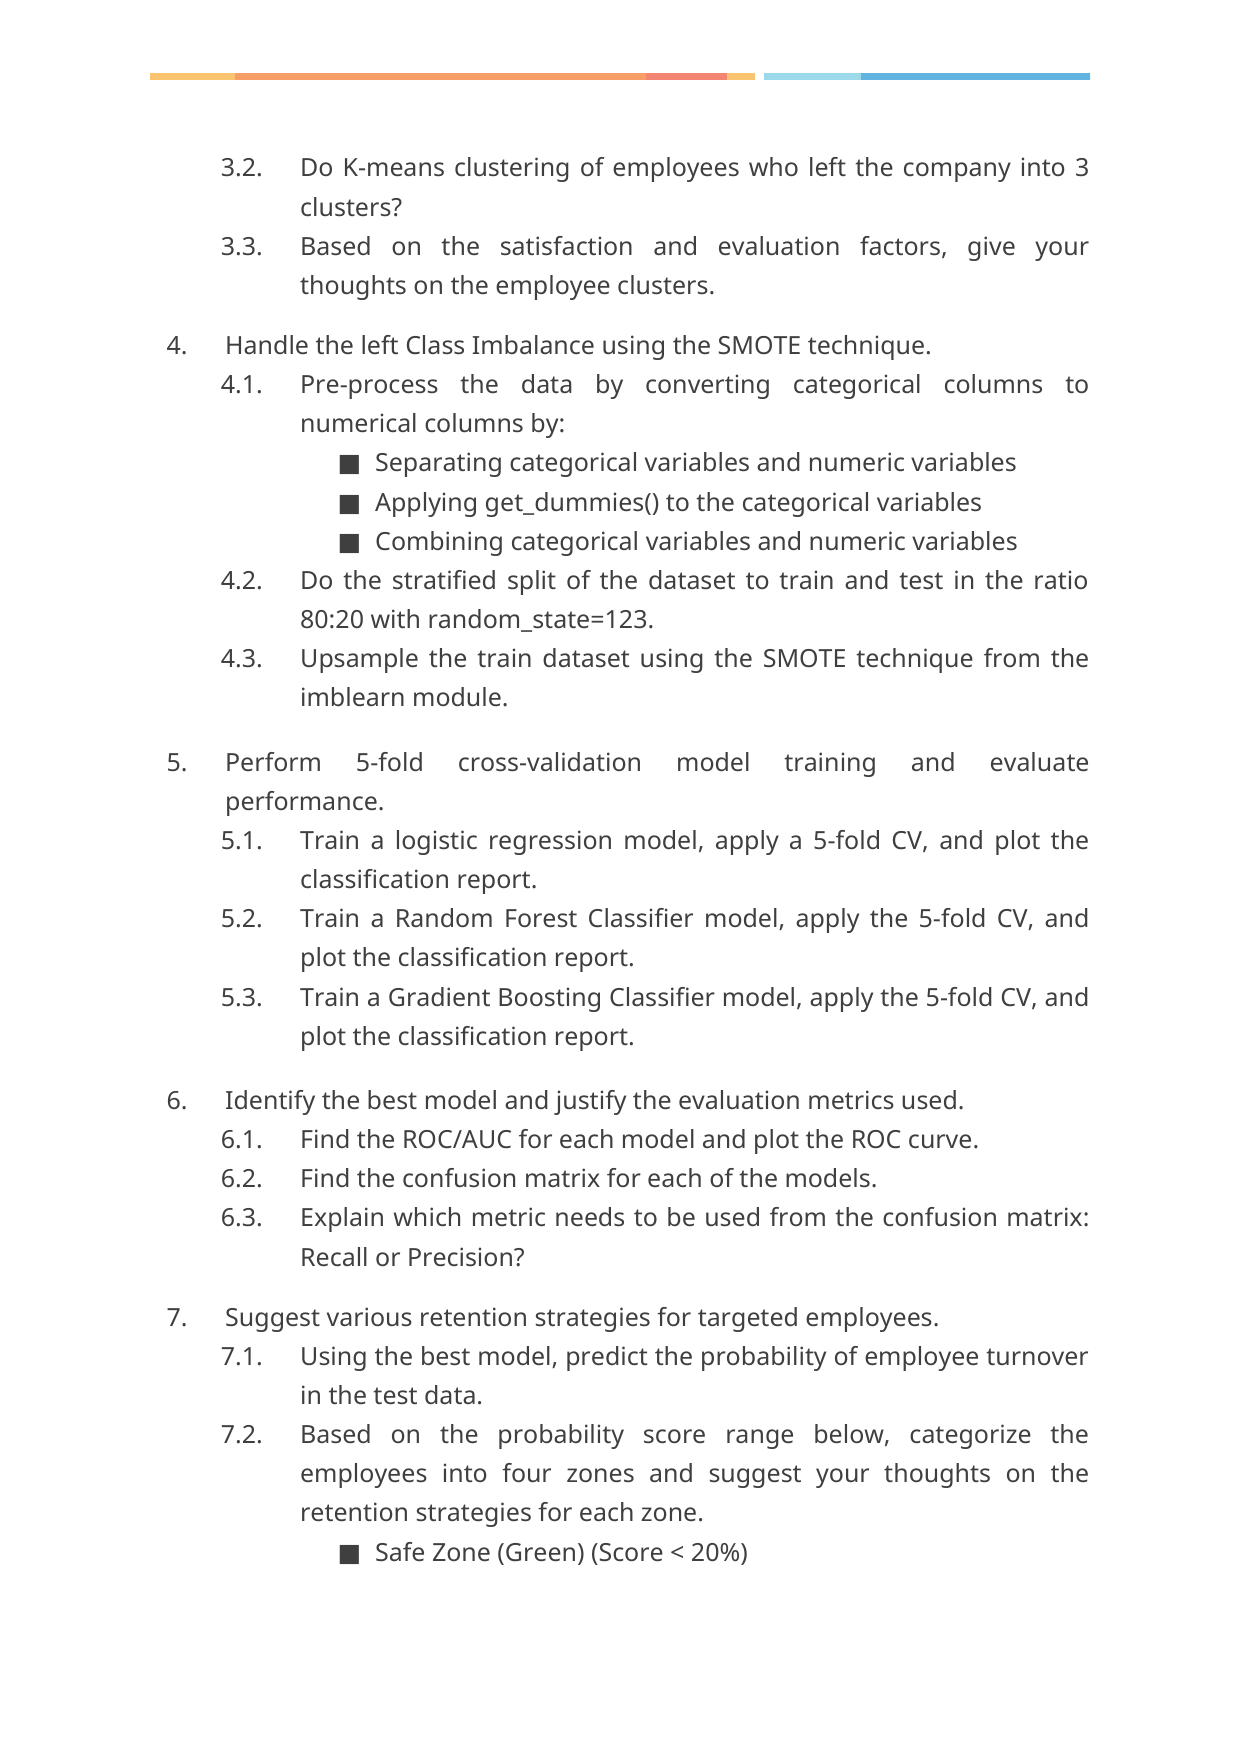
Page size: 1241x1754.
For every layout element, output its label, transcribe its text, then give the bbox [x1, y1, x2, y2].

list Find the confusion matrix for each of the models. [262, 1161, 1090, 1195]
list Pre-process the data by converting categorical columns to numerical columns by: [262, 367, 1090, 440]
list Train a Random Forest Classifier model, apply the 5-fold CV, and plot the classification report. [262, 901, 1090, 974]
list Explain which metric needs to be used from the confusion matrix: Recall or Precision? [262, 1200, 1090, 1273]
list Based on the satisfaction and evaluation factors, give your thoughts on the employee clusters. [262, 228, 1090, 302]
list Handle the left Class Imbalance using the SMOTE technique. [187, 327, 1090, 362]
picture [150, 73, 1091, 80]
list Do the stratified split of the dataset to train and test in the ratio 80:20 with random_state=123. [262, 562, 1090, 636]
list Based on the probability score range below, categorize the employees into four zones and suggest your thoughts on the retention strategies for each zone. [262, 1417, 1090, 1529]
list Find the ROC/AUC for each model and plot the ROC curve. [262, 1122, 1090, 1156]
list Train a Gradient Boosting Classifier model, apply the 5-fold CV, and plot the classification report. [262, 979, 1090, 1052]
list Applying get_dummies() to the categorical variables [337, 484, 1090, 518]
list Combining categorical variables and numeric variables [337, 523, 1090, 557]
list Train a logistic regression model, apply a 5-fold CV, and plot the classification report. [262, 822, 1090, 896]
list Suggest various retention strategies for targeted employees. [187, 1299, 1090, 1333]
list Do K-means clustering of employees who left the company into 3 clusters? [262, 150, 1090, 223]
list Using the best model, predict the probability of employee turnover in the test data. [262, 1338, 1090, 1412]
list Identify the best model and justify the evaluation metrics used. [187, 1082, 1090, 1117]
list Separating categorical variables and numeric variables [337, 445, 1090, 479]
list Safe Zone (Green) (Score < 20%) [337, 1534, 1090, 1568]
list Upsample the train dataset using the SMOTE technique from the imblearn module. [262, 641, 1090, 714]
list Perform 5-fold cross-validation model training and evaluate performance. [187, 744, 1090, 817]
